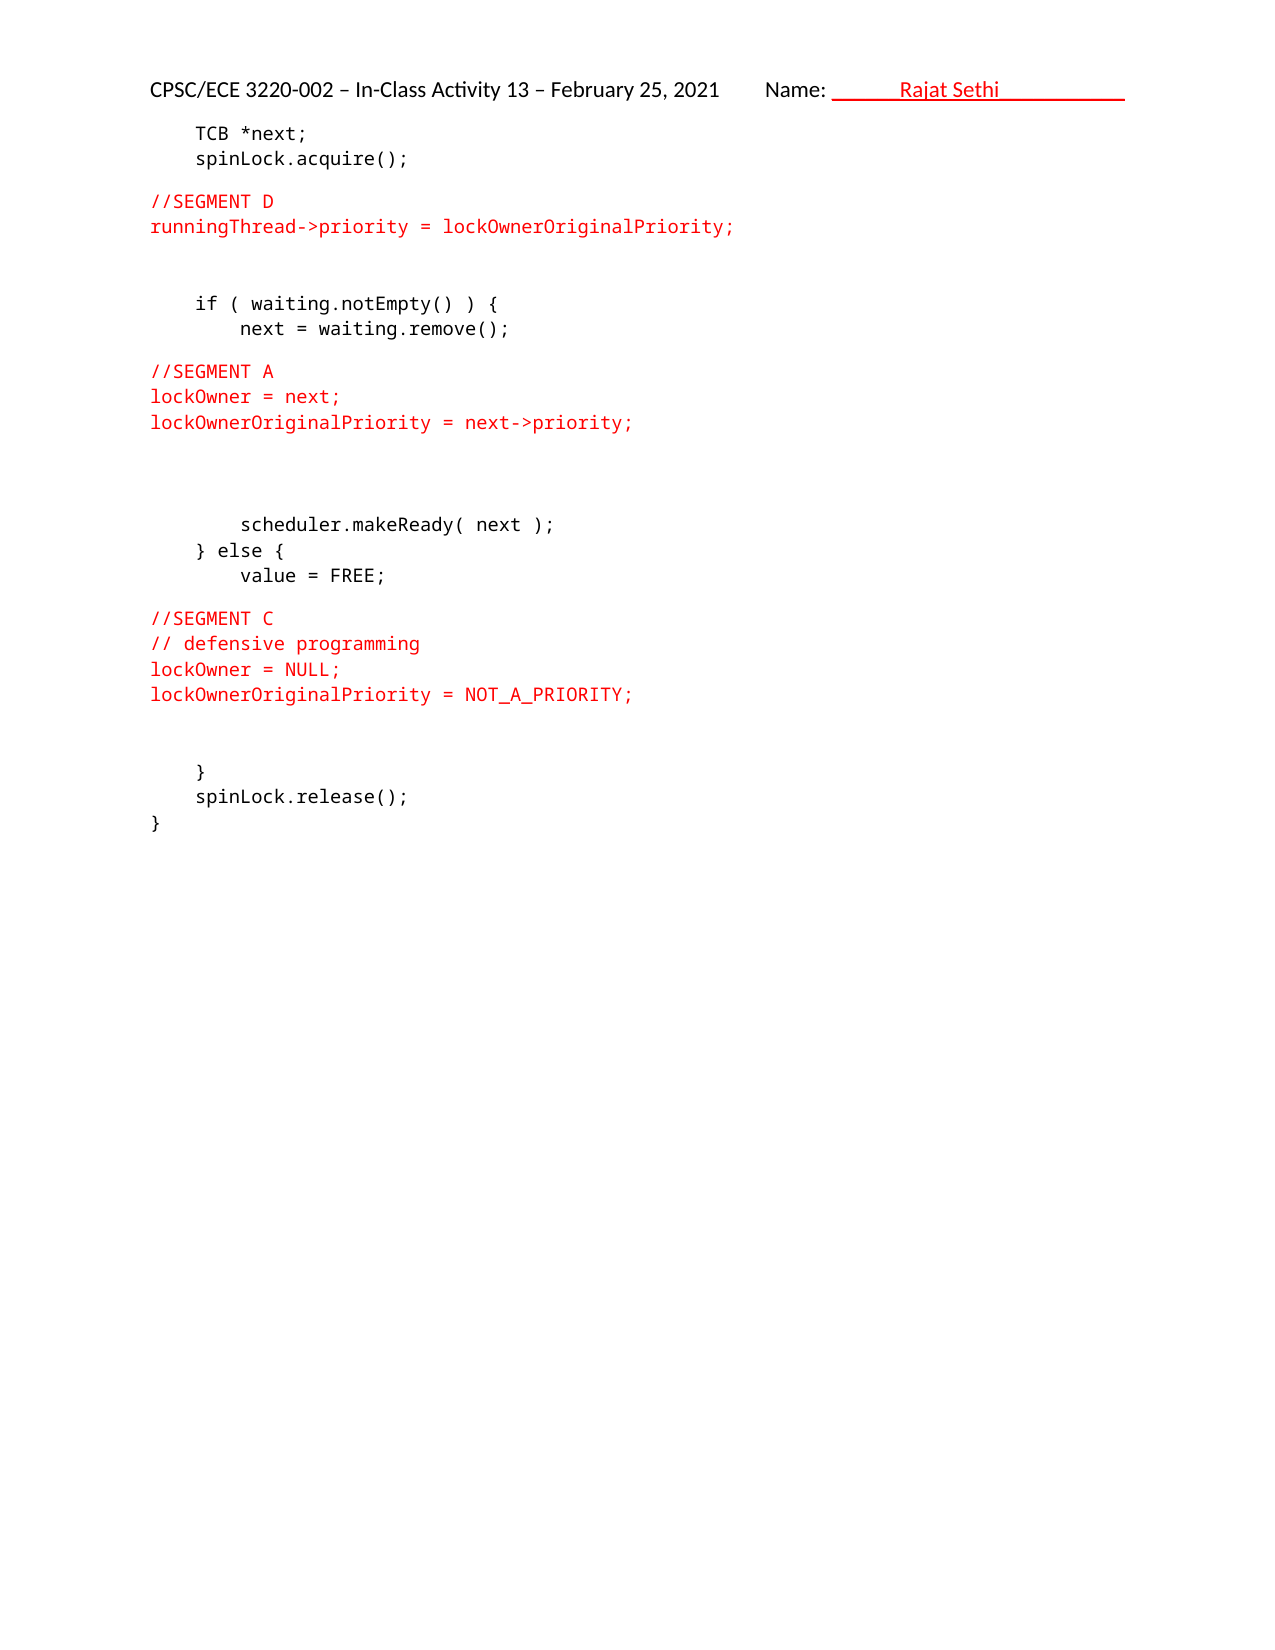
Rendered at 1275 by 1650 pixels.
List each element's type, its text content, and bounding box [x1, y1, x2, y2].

text runningThread->priority = lockOwnerOriginalPriority; [150, 214, 1162, 239]
text if ( waiting.notEmpty() ) { [150, 290, 1162, 316]
text } [150, 758, 1162, 784]
text value = FREE; [150, 562, 1162, 588]
text spinLock.release(); [150, 784, 1162, 809]
text } [150, 809, 1162, 835]
text lockOwner = next; [150, 384, 1162, 409]
text lockOwner = NULL; [150, 656, 1162, 682]
text spinLock.acquire(); [150, 146, 1162, 171]
text scheduler.makeReady( next ); [150, 511, 1162, 537]
text lockOwnerOriginalPriority = NOT_A_PRIORITY; [150, 682, 1162, 707]
text //SEGMENT D [150, 188, 1162, 214]
text //SEGMENT A [150, 358, 1162, 384]
text } else { [150, 537, 1162, 562]
text next = waiting.remove(); [150, 316, 1162, 341]
text //SEGMENT C [150, 605, 1162, 631]
text lockOwnerOriginalPriority = next->priority; [150, 409, 1162, 435]
text TCB *next; [150, 120, 1162, 146]
text // defensive programming [150, 631, 1162, 656]
